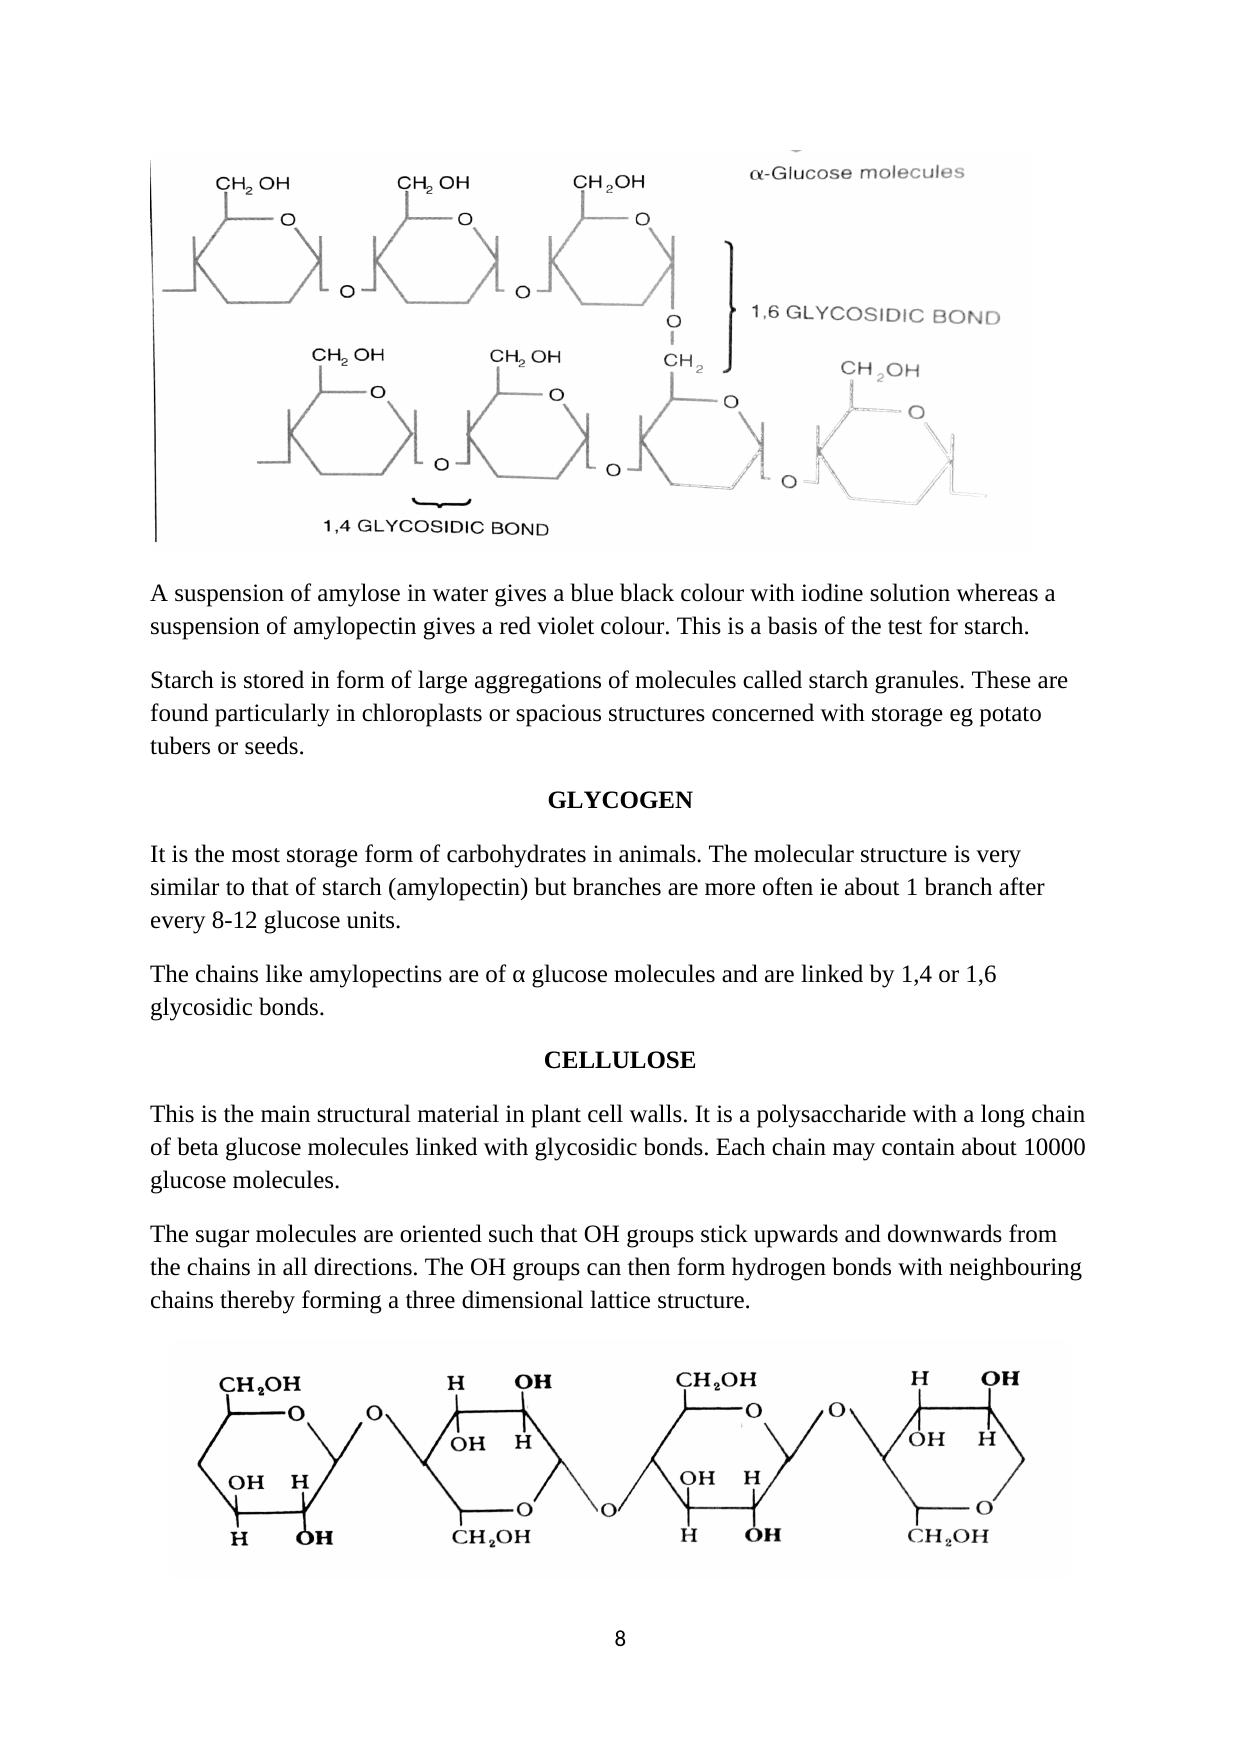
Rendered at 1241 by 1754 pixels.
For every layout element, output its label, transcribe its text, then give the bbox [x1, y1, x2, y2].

picture [170, 1339, 1071, 1579]
text CELLULOSE [150, 1046, 1090, 1074]
text The chains like amylopectins are of α glucose molecules and are linked by 1,4 or 1,6 glycosidic bonds. [150, 959, 1090, 1020]
text Starch is stored in form of large aggregations of molecules called starch granules. These are found particularly in chloroplasts or spacious structures concerned with storage eg potato tubers or seeds. [150, 665, 1090, 760]
text This is the main structural material in plant cell walls. It is a polysaccharide with a long chain of beta glucose molecules linked with glycosidic bonds. Each chain may contain about 10000 glucose molecules. [150, 1099, 1090, 1194]
text The sugar molecules are oriented such that OH groups stick upwards and downwards from the chains in all directions. The OH groups can then form hydrogen bonds with neighbouring chains thereby forming a three dimensional lattice structure. [150, 1219, 1090, 1314]
text A suspension of amylose in water gives a blue black colour with iodine solution whereas a suspension of amylopectin gives a red violet colour. This is a basis of the test for starch. [150, 578, 1090, 640]
text It is the most storage form of carbohydrates in animals. The molecular structure is very similar to that of starch (amylopectin) but branches are more often ie about 1 branch after every 8-12 glucose units. [150, 839, 1090, 933]
picture [150, 150, 1034, 554]
text GLYCOGEN [150, 785, 1090, 814]
